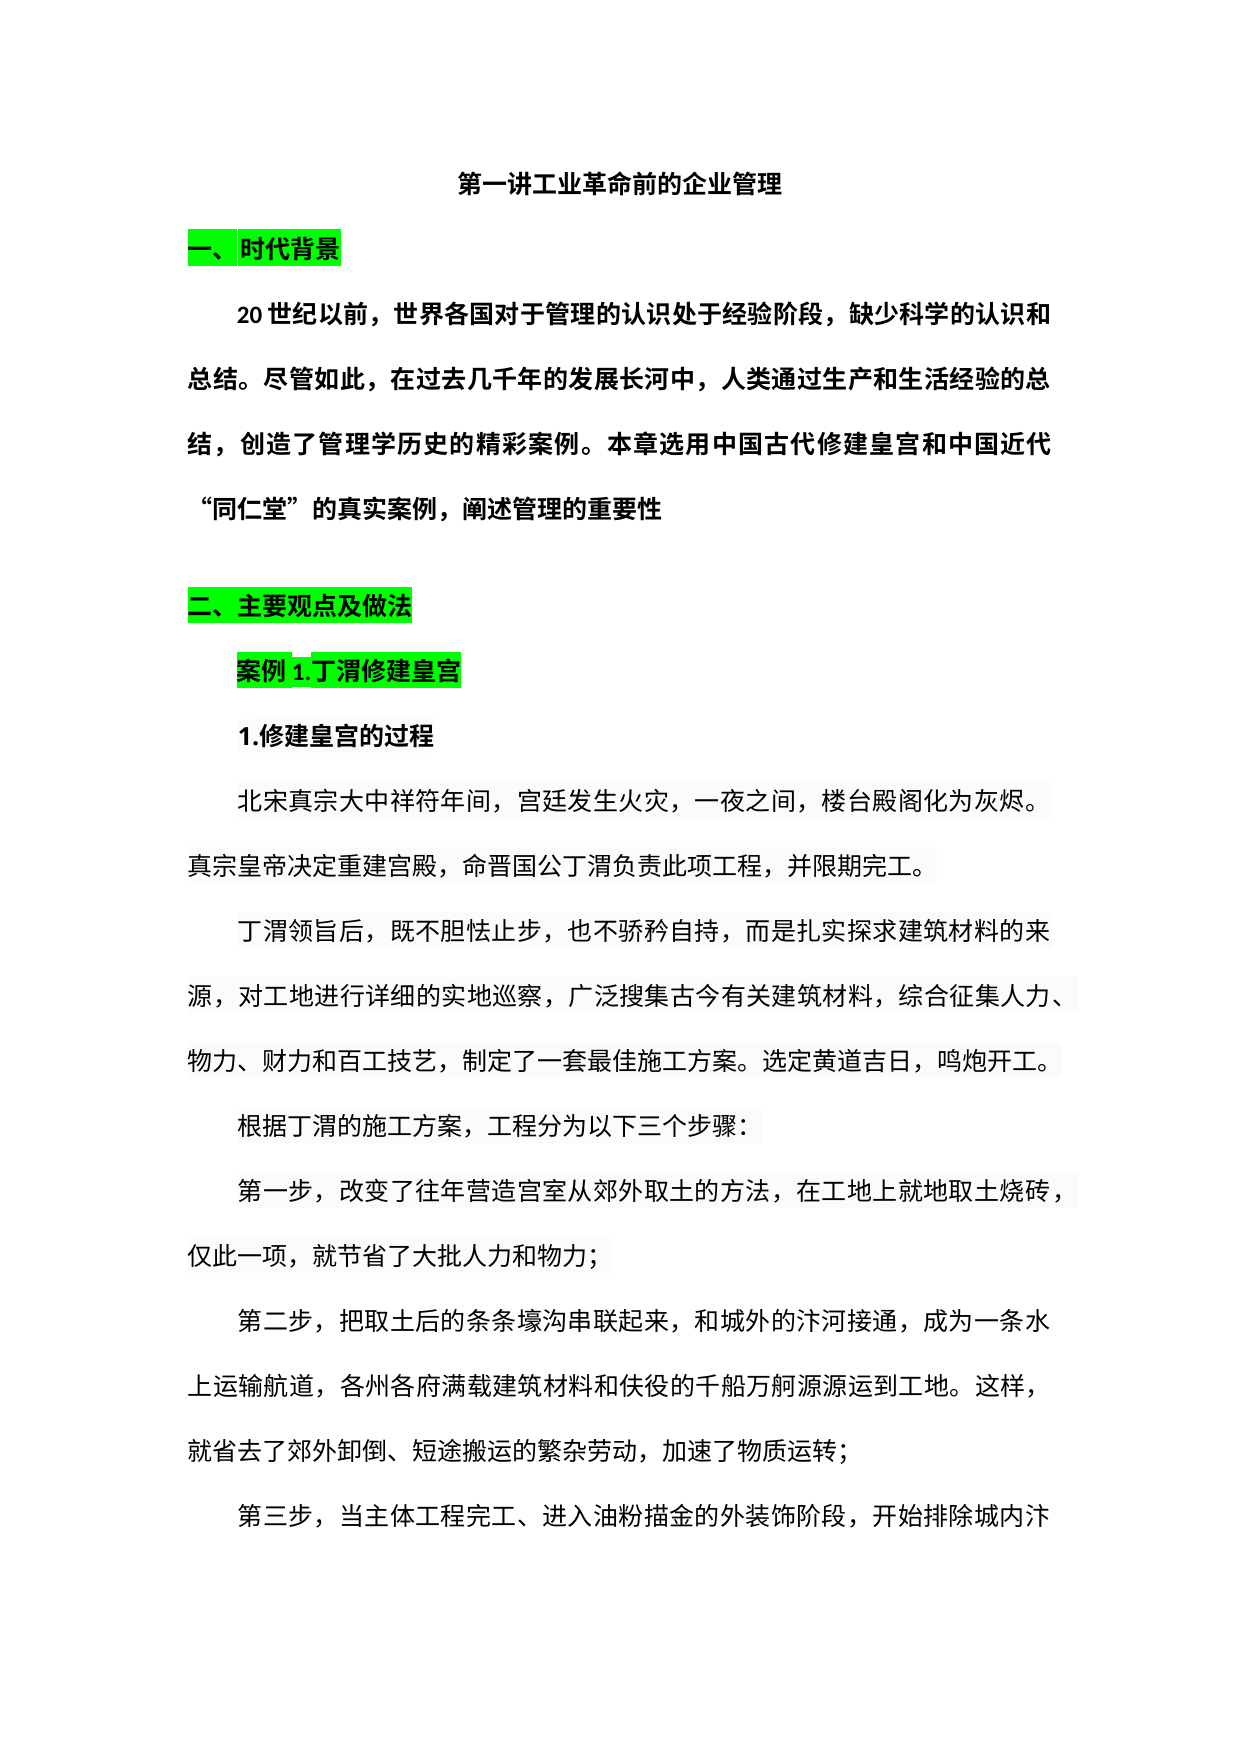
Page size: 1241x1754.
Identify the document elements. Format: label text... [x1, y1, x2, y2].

text 第二步，把取土后的条条壕沟串联起来，和城外的汴河接通，成为一条水上运输航道，各州各府满载建筑材料和伕役的千船万舸源源运到工地。这样，就省去了郊外卸倒、短途搬运的繁杂劳动，加速了物质运转； [187, 1287, 1053, 1482]
text 根据丁渭的施工方案，工程分为以下三个步骤： [187, 1092, 1053, 1157]
text 案例1.丁渭修建皇宫 [187, 637, 1053, 702]
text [187, 1482, 1053, 1547]
text 第一讲工业革命前的企业管理 [187, 150, 1053, 215]
text 20世纪以前，世界各国对于管理的认识处于经验阶段，缺少科学的认识和总结。尽管如此，在过去几千年的发展长河中，人类通过生产和生活经验的总结，创造了管理学历史的精彩案例。本章选用中国古代修建皇宫和中国近代“同仁堂”的真实案例，阐述管理的重要性 [187, 280, 1053, 540]
list 时代背景 [187, 215, 1053, 280]
text 二、主要观点及做法 [187, 572, 1053, 637]
text 丁渭领旨后，既不胆怯止步，也不骄矜自持，而是扎实探求建筑材料的来源，对工地进行详细的实地巡察，广泛搜集古今有关建筑材料，综合征集人力、物力、财力和百工技艺，制定了一套最佳施工方案。选定黄道吉日，鸣炮开工。 [187, 897, 1053, 1092]
text 北宋真宗大中祥符年间，宫廷发生火灾，一夜之间，楼台殿阁化为灰烬。真宗皇帝决定重建宫殿，命晋国公丁渭负责此项工程，并限期完工。 [187, 767, 1053, 897]
text 第一步，改变了往年营造宫室从郊外取土的方法，在工地上就地取土烧砖，仅此一项，就节省了大批人力和物力； [187, 1157, 1053, 1287]
text 1.修建皇宫的过程 [187, 702, 1053, 767]
